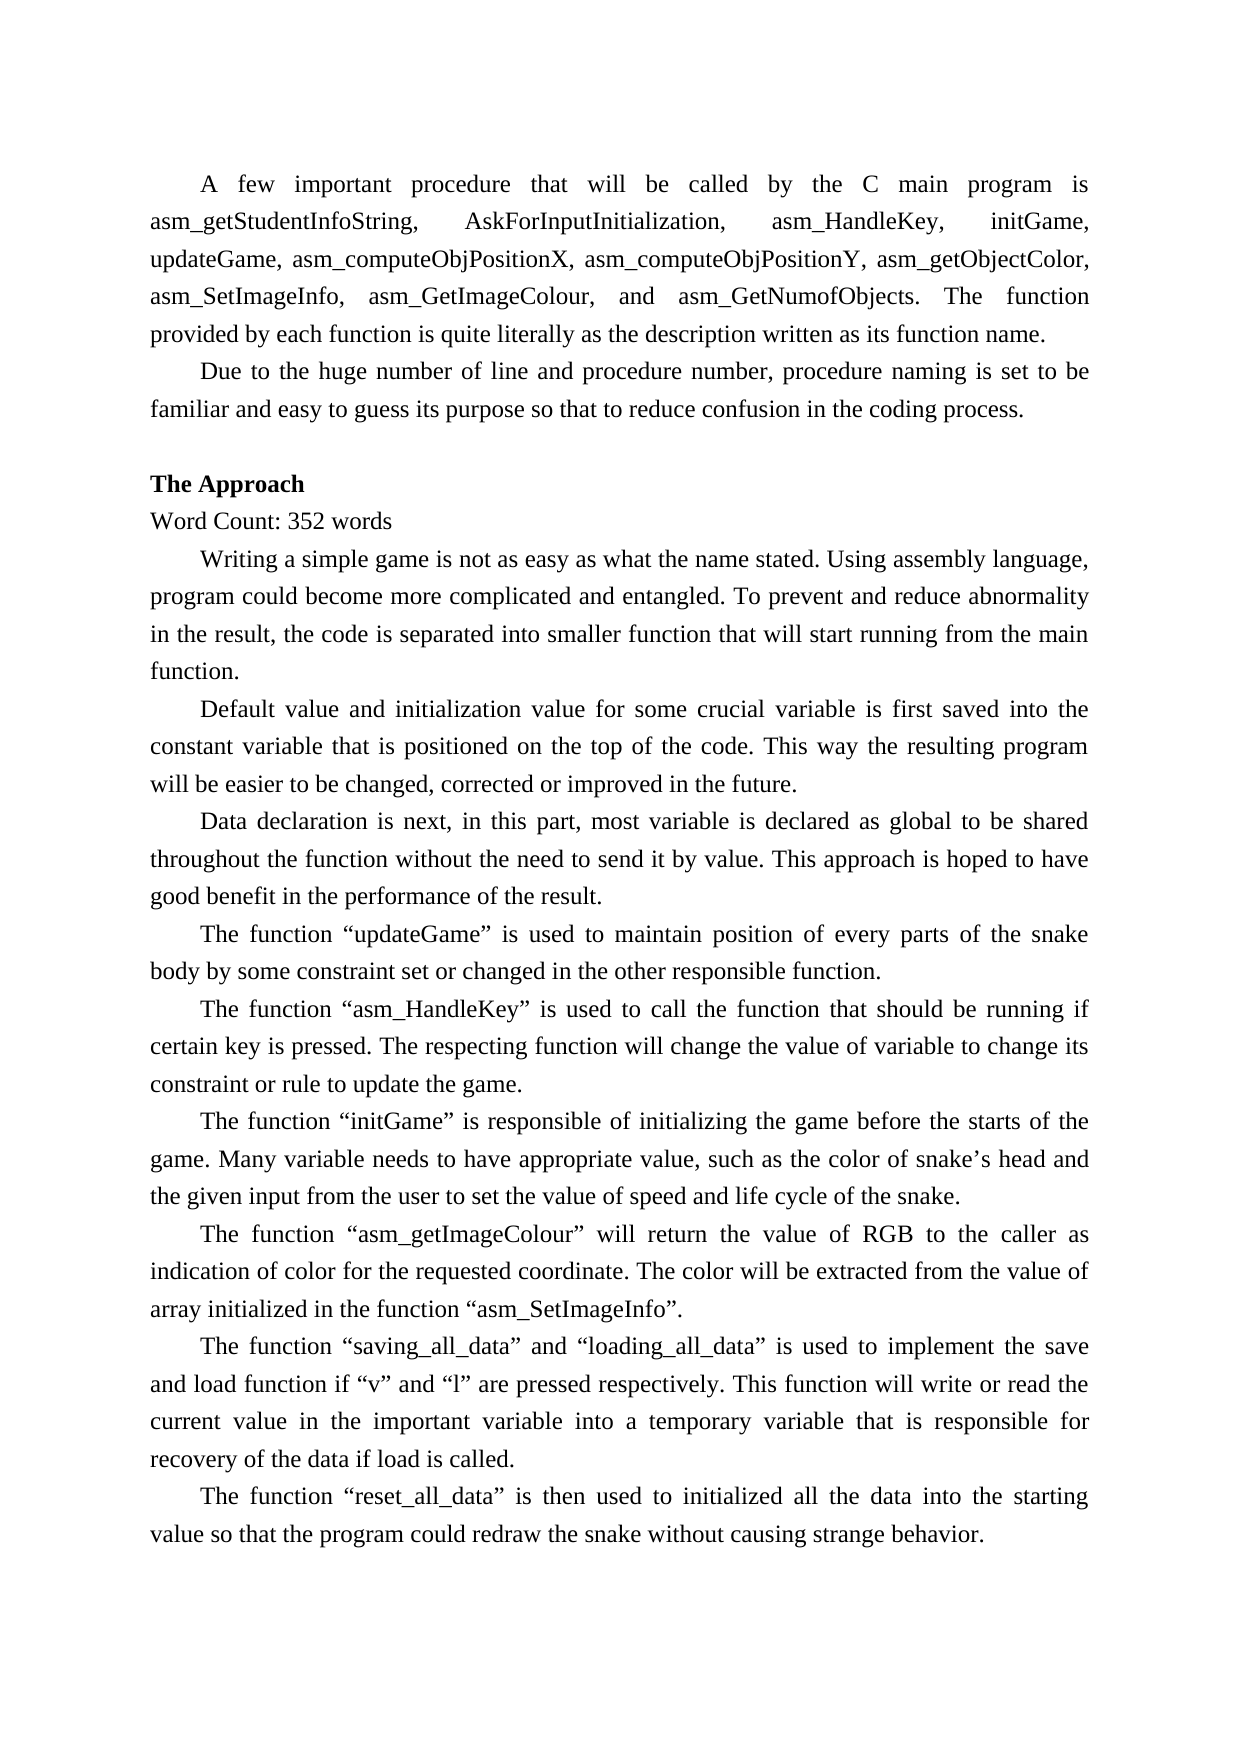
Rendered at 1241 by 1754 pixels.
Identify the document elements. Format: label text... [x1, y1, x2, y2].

text Data declaration is next, in this part, most variable is declared as global to be shared throughout the function without the need to send it by value. This approach is hoped to have good benefit in the performance of the result. [150, 802, 1090, 914]
text The function “initGame” is responsible of initializing the game before the starts of the game. Many variable needs to have appropriate value, such as the color of snake’s head and the given input from the user to set the value of speed and life cycle of the snake. [150, 1102, 1090, 1214]
text The function “asm_HandleKey” is used to call the function that should be running if certain key is pressed. The respecting function will change the value of variable to change its constraint or rule to update the game. [150, 989, 1090, 1102]
text The function “updateGame” is used to maintain position of every parts of the snake body by some constraint set or changed in the other responsible function. [150, 914, 1090, 989]
text Word Count: 352 words [150, 502, 1090, 539]
text The function “reset_all_data” is then used to initialized all the data into the starting value so that the program could redraw the snake without causing strange behavior. [150, 1477, 1090, 1552]
text A few important procedure that will be called by the C main program is asm_getStudentInfoString, AskForInputInitialization, asm_HandleKey, initGame, updateGame, asm_computeObjPositionX, asm_computeObjPositionY, asm_getObjectColor, asm_SetImageInfo, asm_GetImageColour, and asm_GetNumofObjects. The function provided by each function is quite literally as the description written as its function name. [150, 164, 1090, 352]
text The Approach [150, 464, 1090, 502]
text Default value and initialization value for some crucial variable is first saved into the constant variable that is positioned on the top of the code. This way the resulting program will be easier to be changed, corrected or improved in the future. [150, 689, 1090, 802]
text The function “saving_all_data” and “loading_all_data” is used to implement the save and load function if “v” and “l” are pressed respectively. This function will write or read the current value in the important variable into a temporary variable that is responsible for recovery of the data if load is called. [150, 1327, 1090, 1477]
text Due to the huge number of line and procedure number, procedure naming is set to be familiar and easy to guess its purpose so that to reduce confusion in the coding process. [150, 352, 1090, 427]
text Writing a simple game is not as easy as what the name stated. Using assembly language, program could become more complicated and entangled. To prevent and reduce abnormality in the result, the code is separated into smaller function that will start running from the main function. [150, 539, 1090, 689]
text The function “asm_getImageColour” will return the value of RGB to the caller as indication of color for the requested coordinate. The color will be extracted from the value of array initialized in the function “asm_SetImageInfo”. [150, 1214, 1090, 1327]
